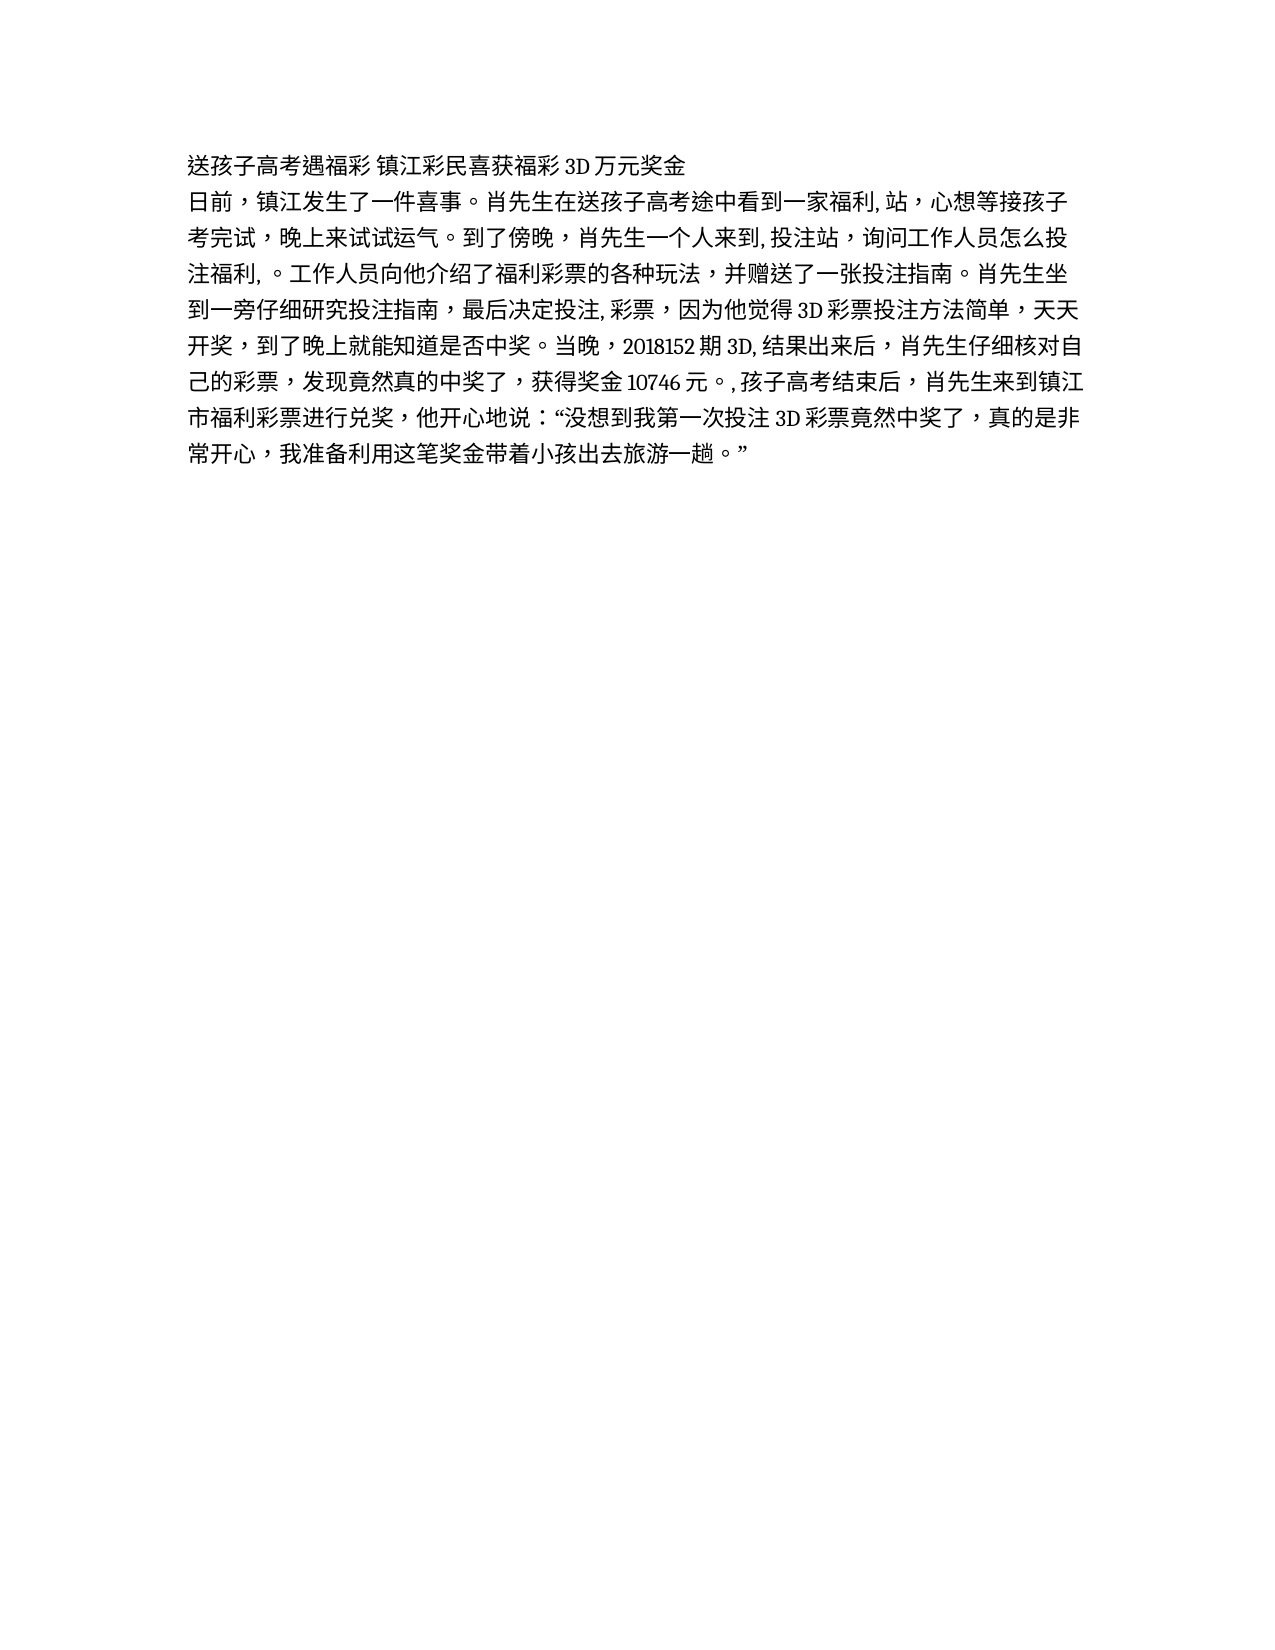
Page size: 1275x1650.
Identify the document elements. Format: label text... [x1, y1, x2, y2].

text 送孩子高考遇福彩 镇江彩民喜获福彩3D万元奖金 日前，镇江发生了一件喜事。肖先生在送孩子高考途中看到一家福利, 站，心想等接孩子考完试，晚上来试试运气。到了傍晚，肖先生一个人来到, 投注站，询问工作人员怎么投注福利, 。工作人员向他介绍了福利彩票的各种玩法，并赠送了一张投注指南。肖先生坐到一旁仔细研究投注指南，最后决定投注, 彩票，因为他觉得3D彩票投注方法简单，天天开奖，到了晚上就能知道是否中奖。当晚，2018152期3D, 结果出来后，肖先生仔细核对自己的彩票，发现竟然真的中奖了，获得奖金10746元。, 孩子高考结束后，肖先生来到镇江市福利彩票进行兑奖，他开心地说：“没想到我第一次投注3D彩票竟然中奖了，真的是非常开心，我准备利用这笔奖金带着小孩出去旅游一趟。” [187, 150, 1087, 469]
